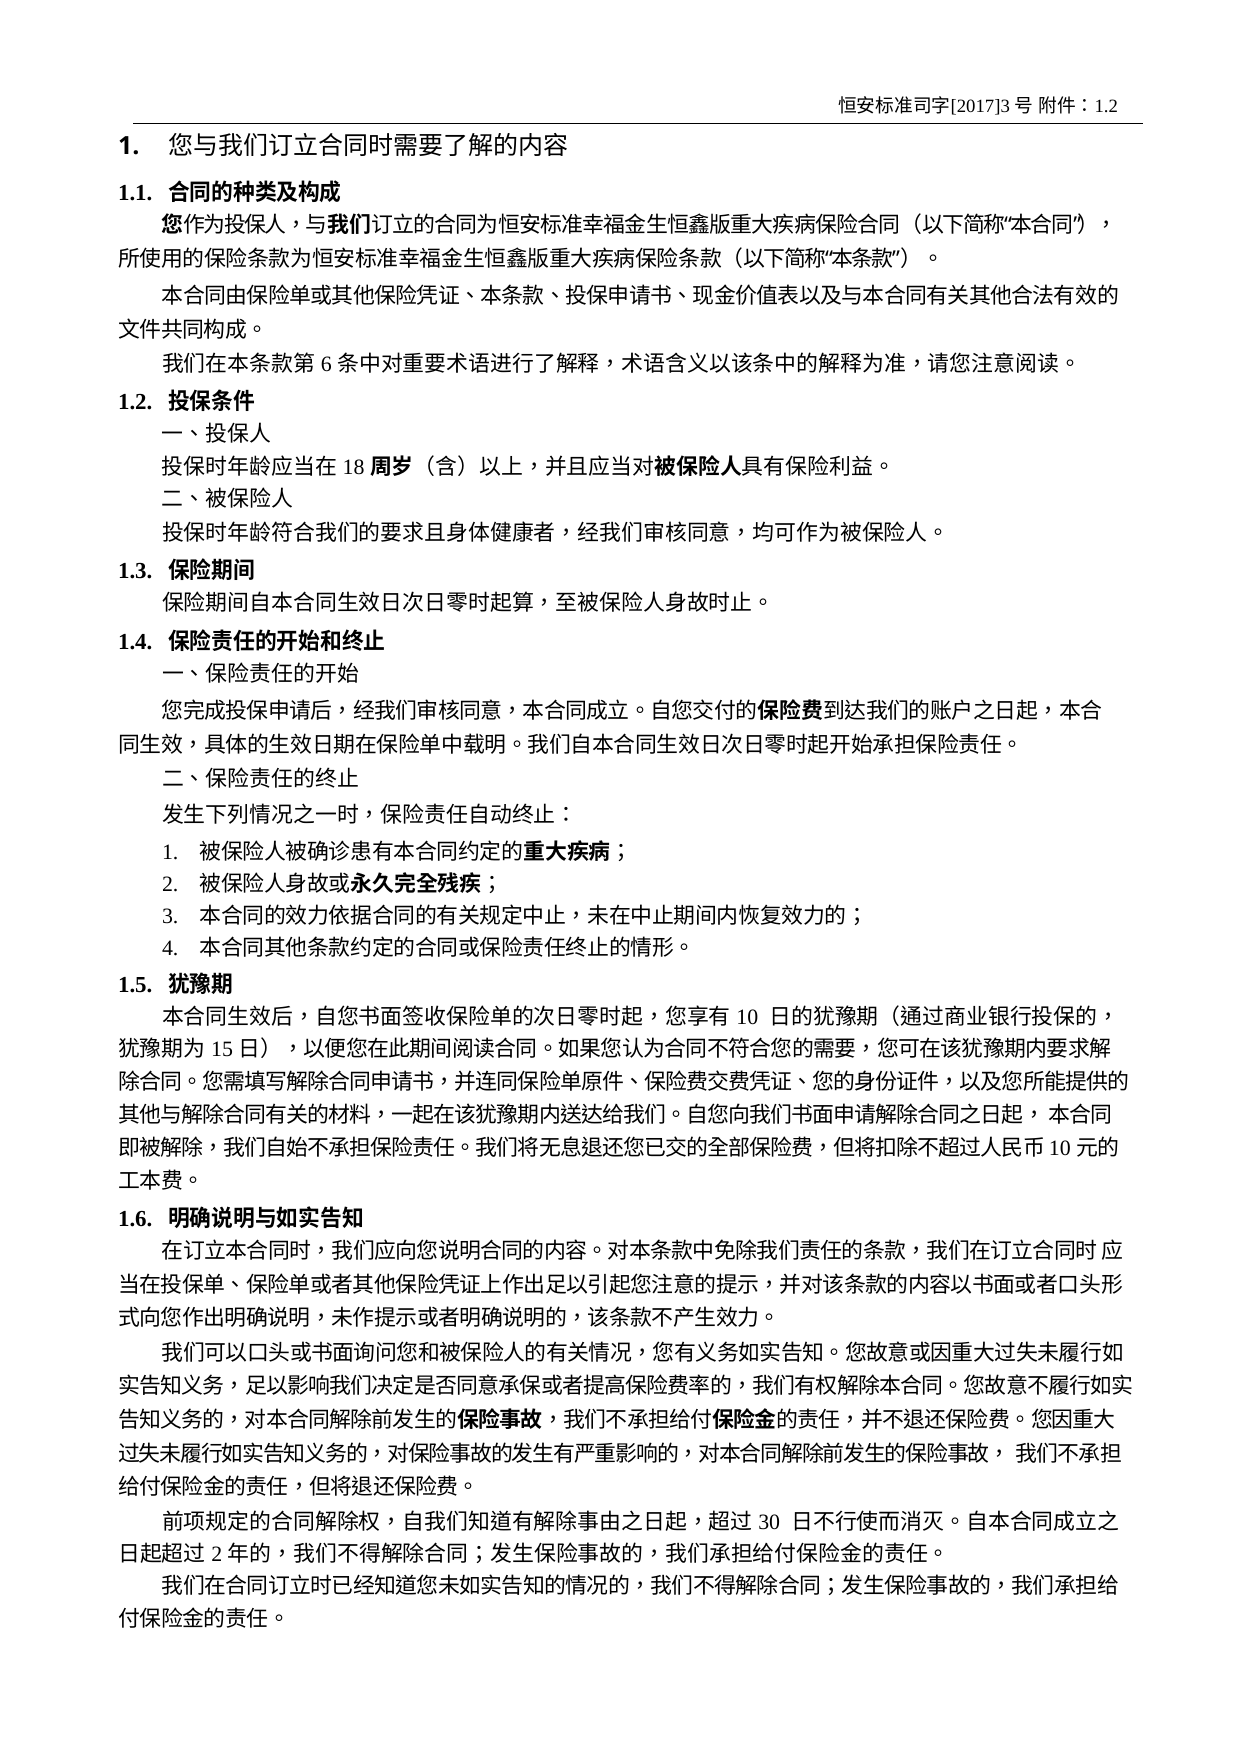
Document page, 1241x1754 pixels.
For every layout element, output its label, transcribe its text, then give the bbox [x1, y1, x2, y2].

text 在订立本合同时，我们应向您说明合同的内容。对本条款中免除我们责任的条款，我们在订立合同时应当在投保单、保险单或者其他保险凭证上作出足以引起您注意的提示，并对该条款的内容以书面或者口头形式向您作出明确说明，未作提示或者明确说明的，该条款不产生效力。 [118, 1235, 1123, 1332]
list 本合同其他条款约定的合同或保险责任终止的情形。 [162, 932, 1144, 962]
text 我们可以口头或书面询问您和被保险人的有关情况，您有义务如实告知。您故意或因重大过失未履行如实告知义务，足以影响我们决定是否同意承保或者提高保险费率的，我们有权解除本合同。您故意不履行如实告知义务的，对本合同解除前发生的保险事故，我们不承担给付保险金的责任，并不退还保险费。您因重大过失未履行如实告知义务的，对保险事故的发生有严重影响的，对本合同解除前发生的保险事故， 我们不承担给付保险金的责任，但将退还保险费。 [118, 1337, 1134, 1501]
text 二、保险责任的终止 [162, 763, 1144, 793]
text 一、投保人 [161, 417, 1144, 447]
text 投保时年龄应当在 18 周岁（含）以上，并且应当对被保险人具有保险利益。二、被保险人 [161, 451, 902, 512]
text 本合同生效后，自您书面签收保险单的次日零时起，您享有 10 日的犹豫期（通过商业银行投保的， [162, 1001, 1144, 1031]
list 被保险人身故或永久完全残疾； [162, 868, 1144, 898]
subtitle 保险期间 [118, 554, 1144, 586]
text 发生下列情况之一时，保险责任自动终止： [162, 799, 1144, 829]
text 保险期间自本合同生效日次日零时起算，至被保险人身故时止。 [162, 587, 1144, 617]
subtitle 投保条件 [118, 384, 1144, 416]
list 本合同的效力依据合同的有关规定中止，未在中止期间内恢复效力的； [162, 900, 1144, 930]
subtitle 保险责任的开始和终止 [118, 625, 1144, 657]
text 投保时年龄符合我们的要求且身体健康者，经我们审核同意，均可作为被保险人。 [162, 516, 1144, 546]
text 本合同由保险单或其他保险凭证、本条款、投保申请书、现金价值表以及与本合同有关其他合法有效的文件共同构成。 [118, 280, 1123, 344]
text 您完成投保申请后，经我们审核同意，本合同成立。自您交付的保险费到达我们的账户之日起，本合同生效，具体的生效日期在保险单中载明。我们自本合同生效日次日零时起开始承担保险责任。 [118, 695, 1122, 758]
text 一、保险责任的开始 [162, 658, 1144, 688]
text 日起超过 2 年的，我们不得解除合同；发生保险事故的，我们承担给付保险金的责任。 [118, 1538, 1144, 1567]
subtitle 您与我们订立合同时需要了解的内容 [118, 127, 1144, 161]
text 犹豫期为 15 日），以便您在此期间阅读合同。如果您认为合同不符合您的需要，您可在该犹豫期内要求解除合同。您需填写解除合同申请书，并连同保险单原件、保险费交费凭证、您的身份证件，以及您所能提供的其他与解除合同有关的材料，一起在该犹豫期内送达给我们。自您向我们书面申请解除合同之日起， 本合同即被解除，我们自始不承担保险责任。我们将无息退还您已交的全部保险费，但将扣除不超过人民币 10 元的工本费。 [118, 1033, 1133, 1195]
subtitle 合同的种类及构成 [118, 176, 1144, 208]
list 被保险人被确诊患有本合同约定的重大疾病； [162, 836, 1144, 866]
text 您作为投保人，与我们订立的合同为恒安标准幸福金生恒鑫版重大疾病保险合同（以下简称“本合同”）， 所使用的保险条款为恒安标准幸福金生恒鑫版重大疾病保险条款（以下简称“本条款”）。 [118, 209, 1133, 273]
subtitle 明确说明与如实告知 [118, 1202, 1144, 1233]
subtitle 犹豫期 [118, 968, 1144, 1000]
text 前项规定的合同解除权，自我们知道有解除事由之日起，超过 30 日不行使而消灭。自本合同成立之 [162, 1506, 1144, 1535]
text 我们在本条款第 6 条中对重要术语进行了解释，术语含义以该条中的解释为准，请您注意阅读。 [162, 348, 1144, 378]
text 我们在合同订立时已经知道您未如实告知的情况的，我们不得解除合同；发生保险事故的，我们承担给付保险金的责任。 [118, 1569, 1123, 1633]
